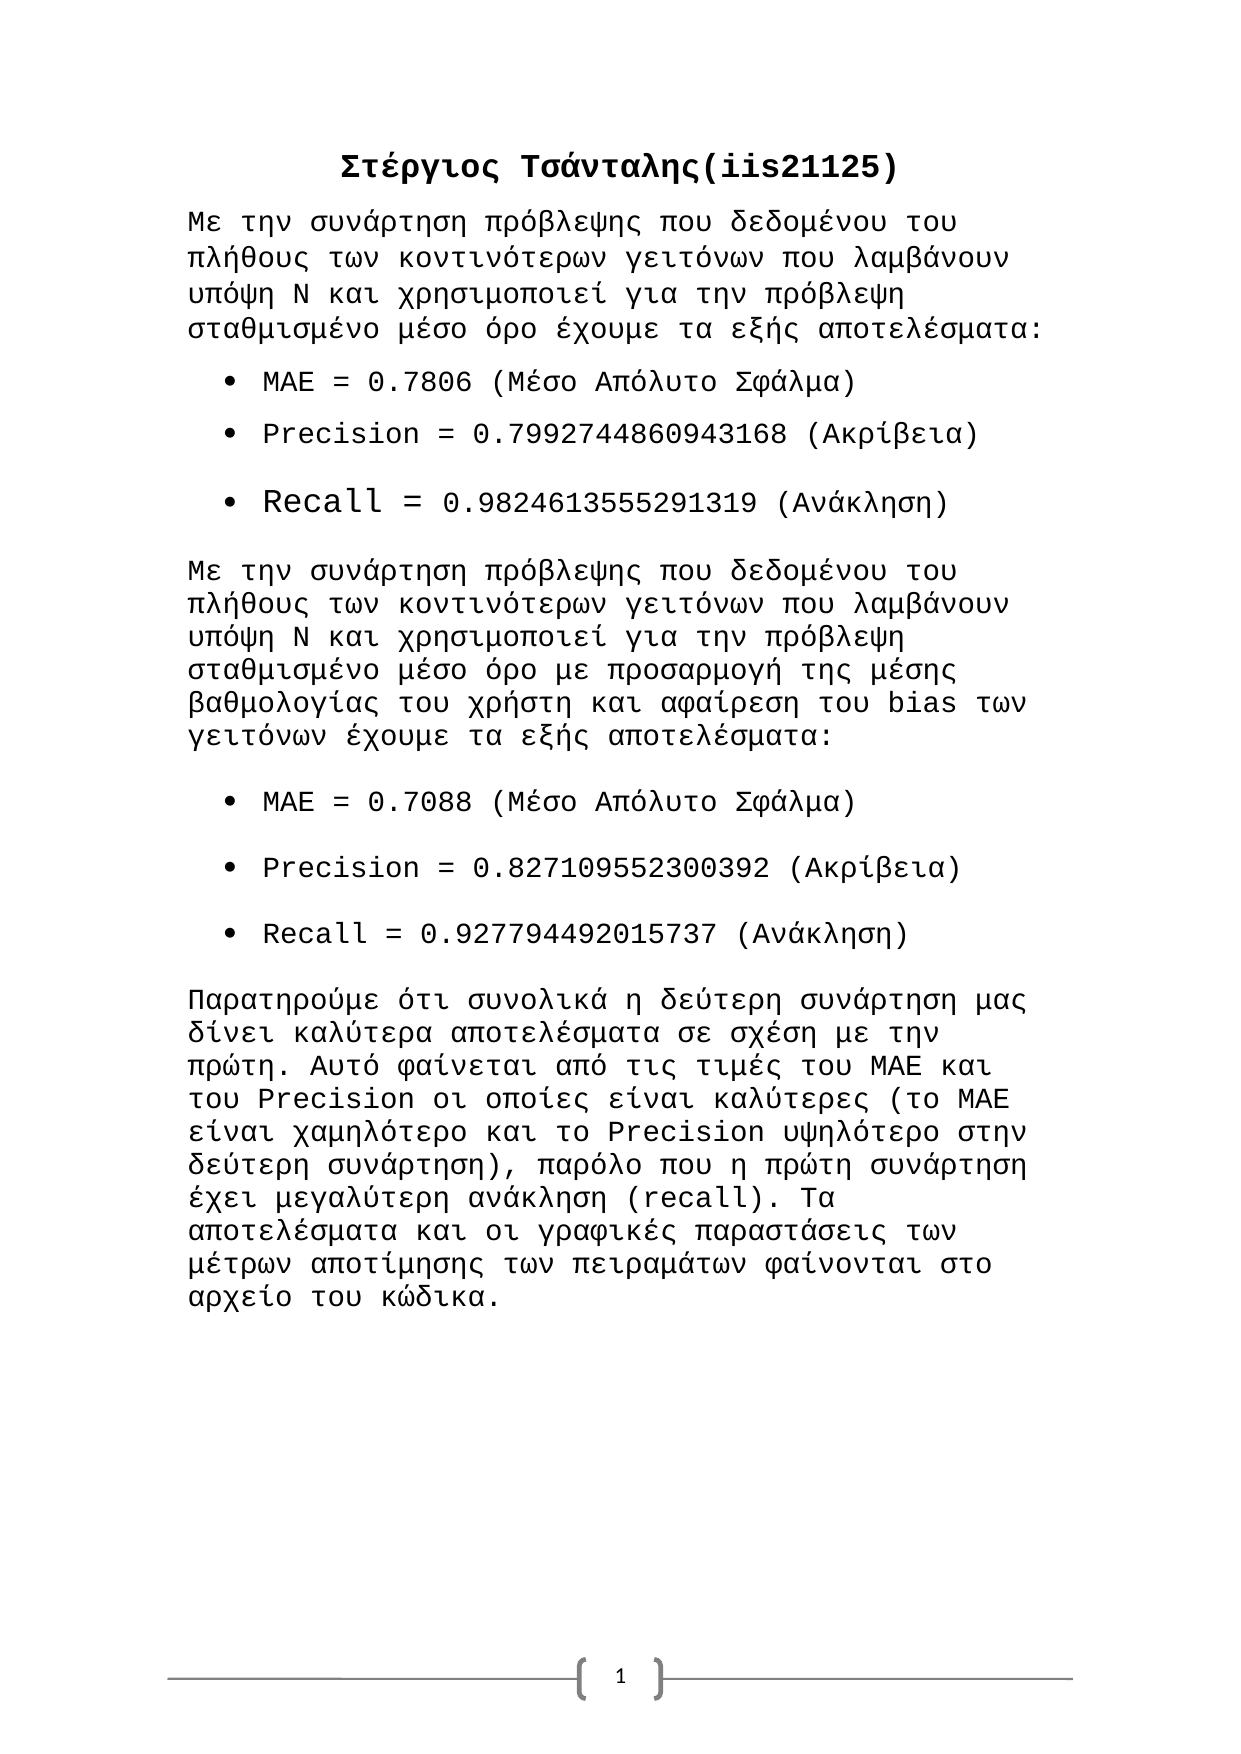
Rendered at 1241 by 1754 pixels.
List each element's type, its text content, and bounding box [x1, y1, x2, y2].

text Με την συνάρτηση πρόβλεψης που δεδομένου του πλήθους των κοντινότερων γειτόνων που λαμβάνουν υπόψη Ν και χρησιμοποιεί για την πρόβλεψη σταθμισμένο μέσο όρο με προσαρμογή της μέσης βαθμολογίας του χρήστη και αφαίρεση του bias των γειτόνων έχουμε τα εξής αποτελέσματα: [187, 556, 1053, 754]
text Στέργιος Τσάνταλης(iis21125) [187, 150, 1053, 188]
list ΜΑΕ = 0.7806 (Μέσο Απόλυτο Σφάλμα) [225, 367, 1053, 400]
text Παρατηρούμε ότι συνολικά η δεύτερη συνάρτηση μας δίνει καλύτερα αποτελέσματα σε σχέση με την πρώτη. Αυτό φαίνεται από τις τιμές του ΜΑΕ και του Precision οι οποίες είναι καλύτερες (το ΜΑΕ είναι χαμηλότερο και το Precision υψηλότερο στην δεύτερη συνάρτηση), παρόλο που η πρώτη συνάρτηση έχει μεγαλύτερη ανάκληση (recall). Τα αποτελέσματα και οι γραφικές παραστάσεις των μέτρων αποτίμησης των πειραμάτων φαίνονται στο αρχείο του κώδικα. [187, 985, 1053, 1315]
list ΜΑΕ = 0.7088 (Μέσο Απόλυτο Σφάλμα) [225, 787, 1053, 820]
list Precision = 0.7992744860943168 (Ακρίβεια) [225, 419, 1053, 452]
list Precision = 0.827109552300392 (Ακρίβεια) [225, 853, 1053, 886]
list Recall = 0.927794492015737 (Ανάκληση) [225, 919, 1053, 952]
text Με την συνάρτηση πρόβλεψης που δεδομένου του πλήθους των κοντινότερων γειτόνων που λαμβάνουν υπόψη Ν και χρησιμοποιεί για την πρόβλεψη σταθμισμένο μέσο όρο έχουμε τα εξής αποτελέσματα: [187, 207, 1053, 347]
list Recall = 0.9824613555291319 (Ανάκληση) [225, 485, 1053, 523]
